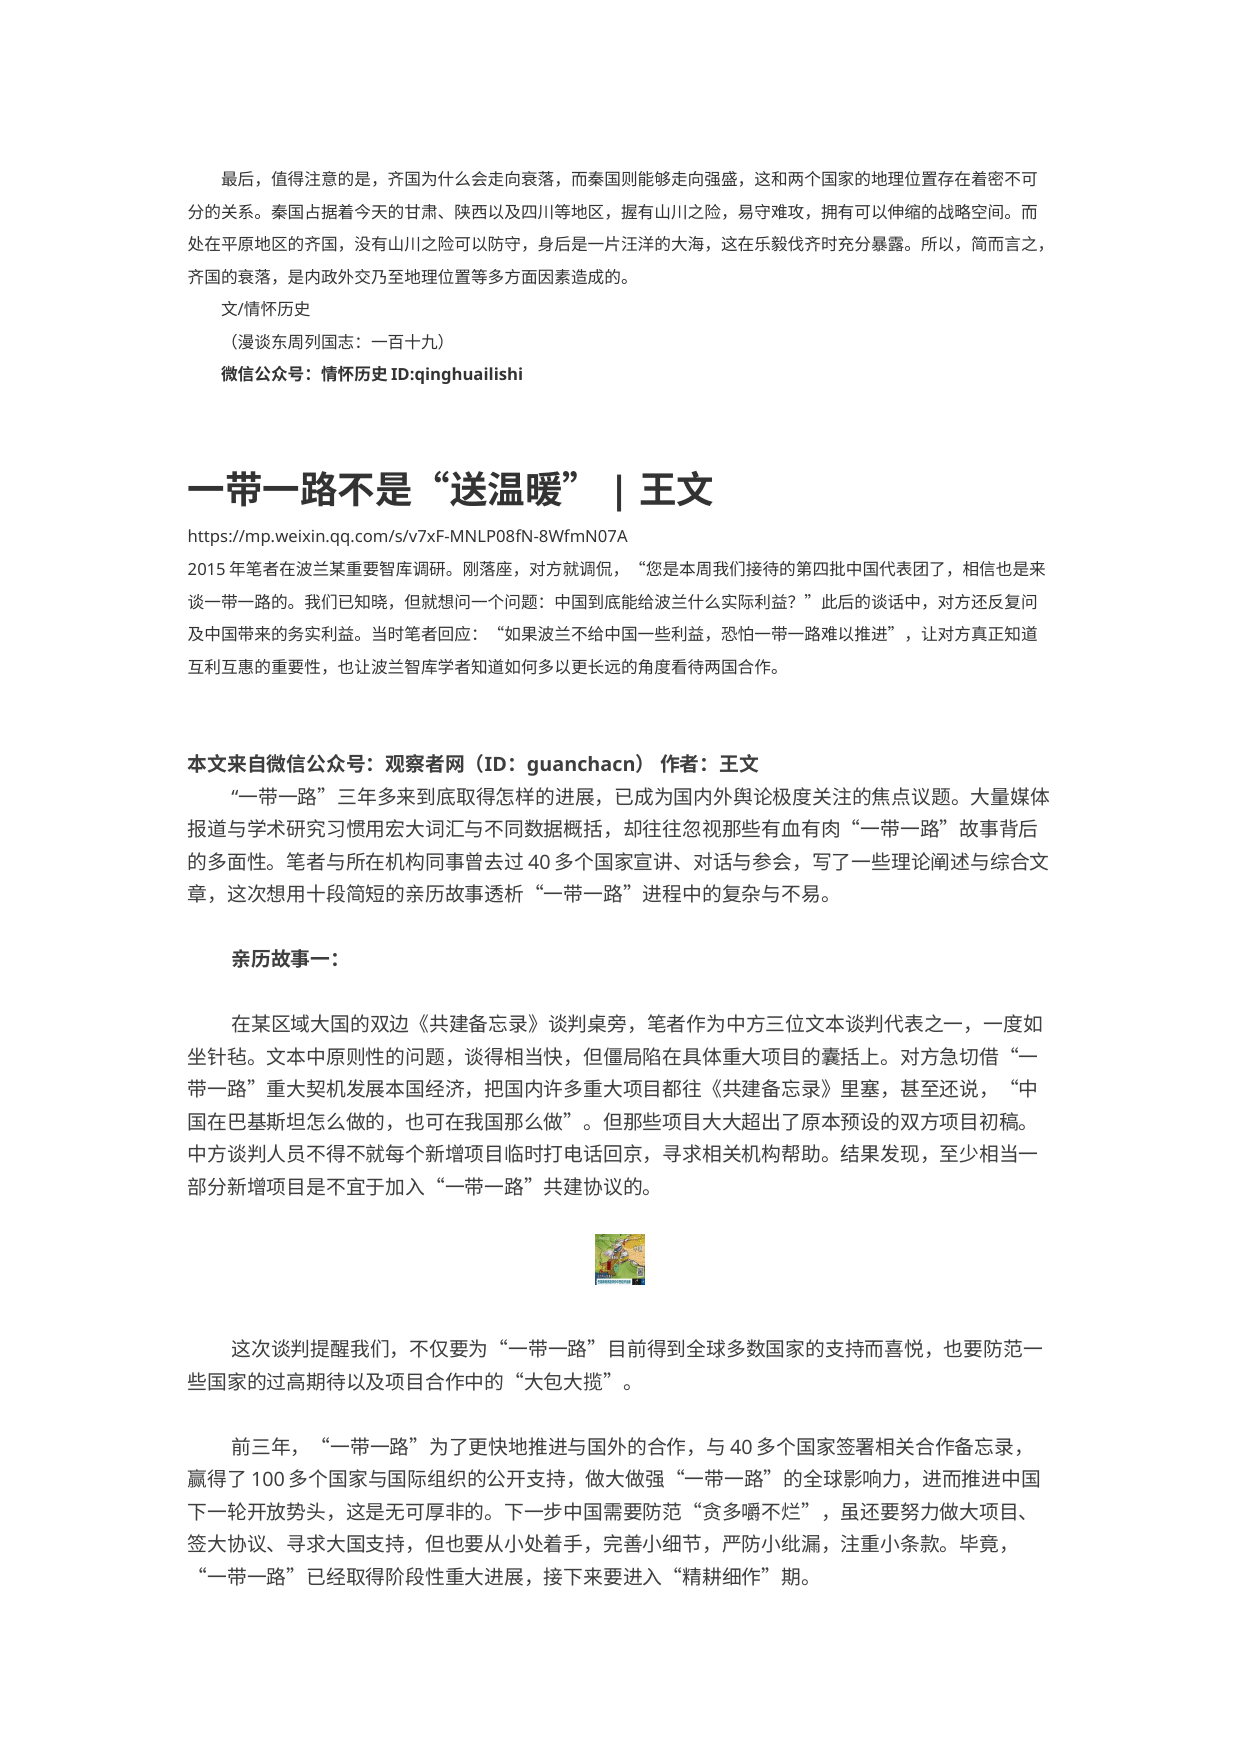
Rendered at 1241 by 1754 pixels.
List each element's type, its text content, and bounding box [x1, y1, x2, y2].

text 亲历故事一： [187, 942, 1053, 974]
text 2015年笔者在波兰某重要智库调研。刚落座，对方就调侃，“您是本周我们接待的第四批中国代表团了，相信也是来谈一带一路的。我们已知晓，但就想问一个问题：中国到底能给波兰什么实际利益？”此后的谈话中，对方还反复问及中国带来的务实利益。当时笔者回应：“如果波兰不给中国一些利益，恐怕一带一路难以推进”，让对方真正知道互利互惠的重要性，也让波兰智库学者知道如何多以更长远的角度看待两国合作。 [187, 552, 1053, 682]
text ​https://mp.weixin.qq.com/s/v7xF-MNLP08fN-8WfmN07A [187, 519, 1053, 552]
text 前三年，“一带一路”为了更快地推进与国外的合作，与40多个国家签署相关合作备忘录，赢得了100多个国家与国际组织的公开支持，做大做强“一带一路”的全球影响力，进而推进中国下一轮开放势头，这是无可厚非的。下一步中国需要防范“贪多嚼不烂”，虽还要努力做大项目、签大协议、寻求大国支持，但也要从小处着手，完善小细节，严防小纰漏，注重小条款。毕竟，“一带一路”已经取得阶段性重大进展，接下来要进入“精耕细作”期。 [187, 1429, 1053, 1592]
text 文/情怀历史 [187, 292, 1053, 324]
text 本文来自微信公众号：观察者网（ID：guanchacn） 作者：王文 [187, 747, 1053, 779]
text 微信公众号：情怀历史ID:qinghuailishi [187, 357, 1053, 389]
text 在某区域大国的双边《共建备忘录》谈判桌旁，笔者作为中方三位文本谈判代表之一，一度如坐针毡。文本中原则性的问题，谈得相当快，但僵局陷在具体重大项目的囊括上。对方急切借“一带一路”重大契机发展本国经济，把国内许多重大项目都往《共建备忘录》里塞，甚至还说，“中国在巴基斯坦怎么做的，也可在我国那么做”。但那些项目大大超出了原本预设的双方项目初稿。中方谈判人员不得不就每个新增项目临时打电话回京，寻求相关机构帮助。结果发现，至少相当一部分新增项目是不宜于加入“一带一路”共建协议的。 [187, 1007, 1053, 1202]
text “一带一路”三年多来到底取得怎样的进展，已成为国内外舆论极度关注的焦点议题。大量媒体报道与学术研究习惯用宏大词汇与不同数据概括，却往往忽视那些有血有肉“一带一路”故事背后的多面性。笔者与所在机构同事曾去过40多个国家宣讲、对话与参会，写了一些理论阐述与综合文章，这次想用十段简短的亲历故事透析“一带一路”进程中的复杂与不易。 [187, 779, 1053, 909]
picture [595, 1234, 645, 1285]
text 这次谈判提醒我们，不仅要为“一带一路”目前得到全球多数国家的支持而喜悦，也要防范一些国家的过高期待以及项目合作中的“大包大揽”。 [187, 1332, 1053, 1397]
text 最后，值得注意的是，齐国为什么会走向衰落，而秦国则能够走向强盛，这和两个国家的地理位置存在着密不可分的关系。秦国占据着今天的甘肃、陕西以及四川等地区，握有山川之险，易守难攻，拥有可以伸缩的战略空间。而处在平原地区的齐国，没有山川之险可以防守，身后是一片汪洋的大海，这在乐毅伐齐时充分暴露。所以，简而言之，齐国的衰落，是内政外交乃至地理位置等多方面因素造成的。 [187, 162, 1053, 292]
subtitle 一带一路不是“送温暖” | 王文 [187, 454, 1053, 519]
text （漫谈东周列国志：一百十九） [187, 324, 1053, 357]
